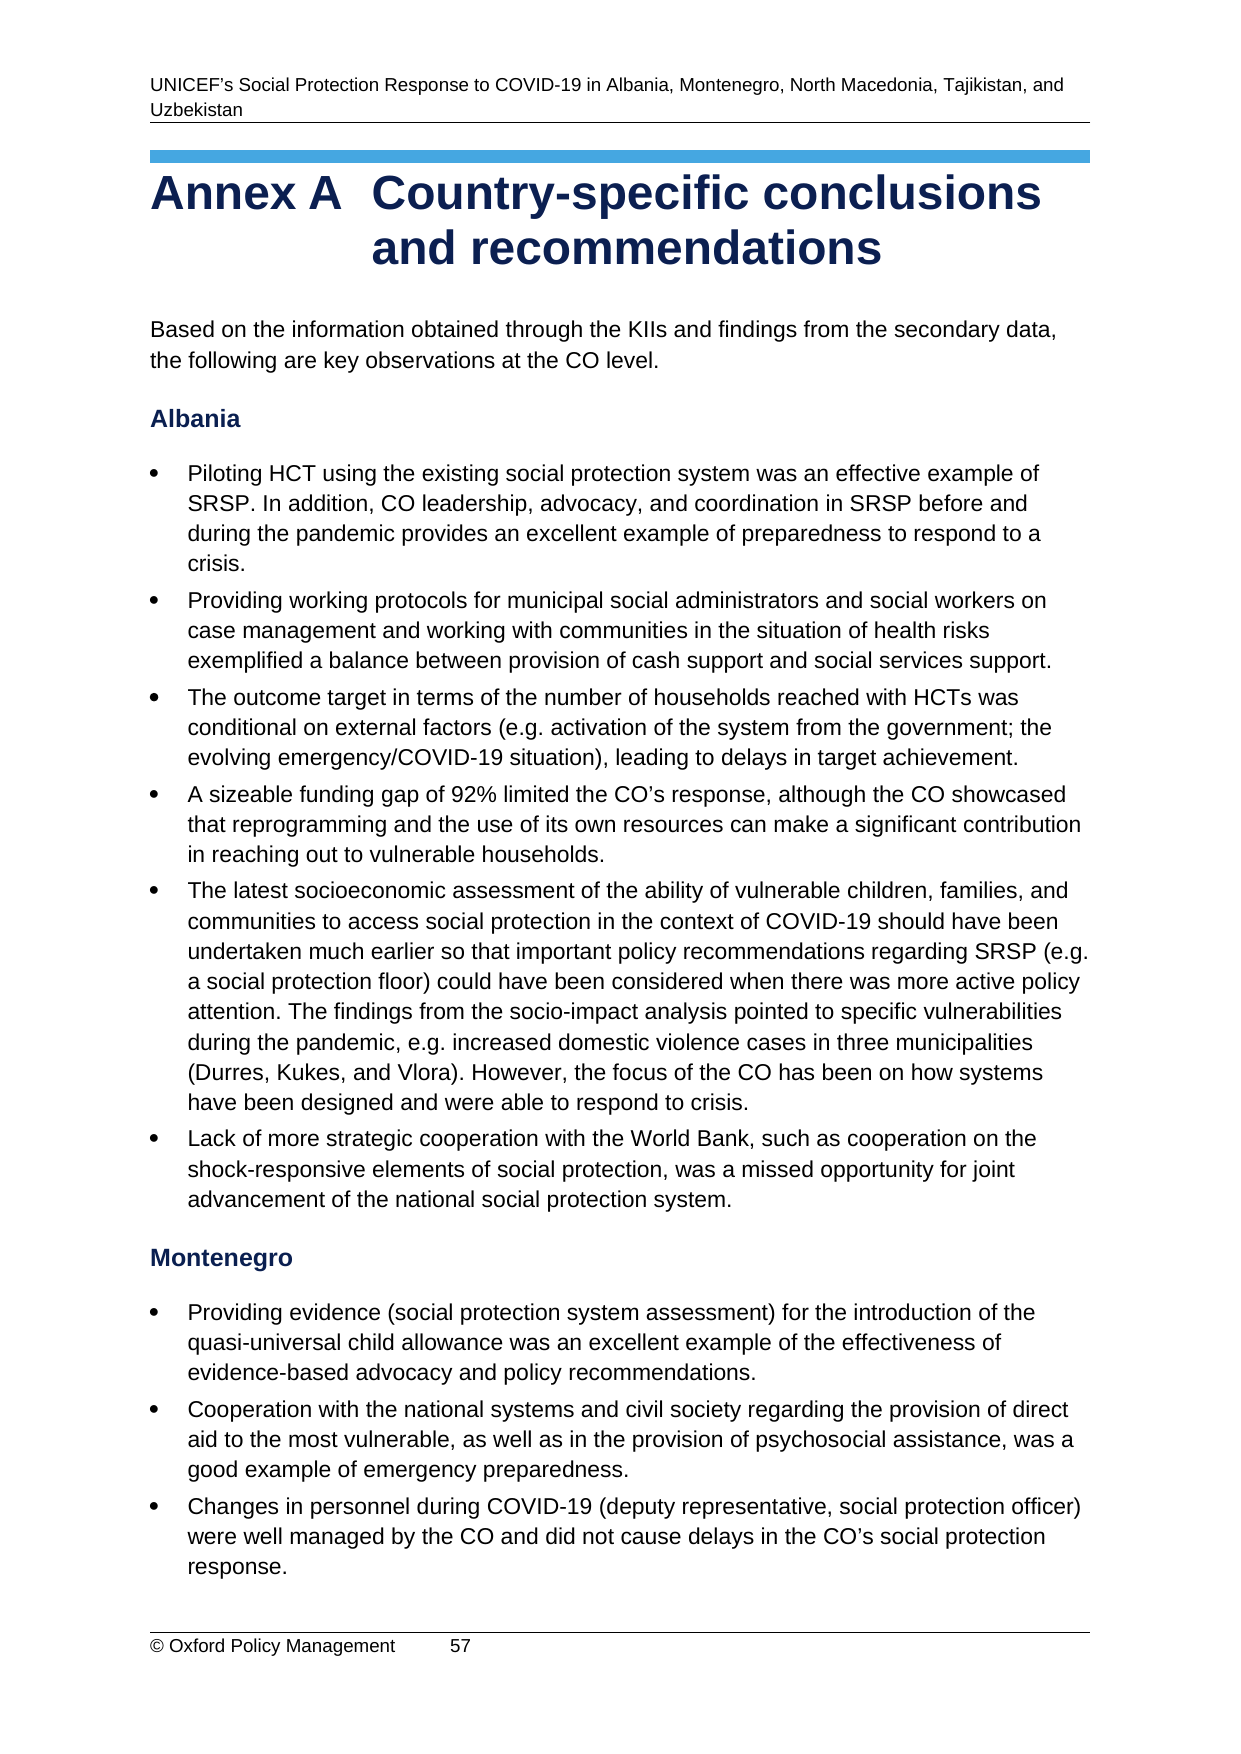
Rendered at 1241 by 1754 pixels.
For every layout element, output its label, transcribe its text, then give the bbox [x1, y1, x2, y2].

list The latest socioeconomic assessment of the ability of vulnerable children, families, and communities to access social protection in the context of COVID-19 should have been undertaken much earlier so that important policy recommendations regarding SRSP (e.g. a social protection floor) could have been considered when there was more active policy attention. The findings from the socio-impact analysis pointed to specific vulnerabilities during the pandemic, e.g. increased domestic violence cases in three municipalities (Durres, Kukes, and Vlora). However, the focus of the CO has been on how systems have been designed and were able to respond to crisis. [150, 877, 1090, 1115]
list Piloting HCT using the existing social protection system was an effective example of SRSP. In addition, CO leadership, advocacy, and coordination in SRSP before and during the pandemic provides an excellent example of preparedness to respond to a crisis. [150, 460, 1090, 577]
list Providing working protocols for municipal social administrators and social workers on case management and working with communities in the situation of health risks exemplified a balance between provision of cash support and social services support. [150, 587, 1090, 674]
list Changes in personnel during COVID-19 (deputy representative, social protection officer) were well managed by the CO and did not cause delays in the CO’s social protection response. [150, 1493, 1090, 1579]
text Based on the information obtained through the KIIs and findings from the secondary data, the following are key observations at the CO level. [150, 316, 1090, 373]
title Country-specific conclusions and recommendations [150, 163, 1090, 275]
subtitle Albania [150, 404, 1090, 433]
subtitle Montenegro [150, 1243, 1090, 1272]
list Cooperation with the national systems and civil society regarding the provision of direct aid to the most vulnerable, as well as in the provision of psychosocial assistance, was a good example of emergency preparedness. [150, 1396, 1090, 1483]
list Providing evidence (social protection system assessment) for the introduction of the quasi-universal child allowance was an excellent example of the effectiveness of evidence-based advocacy and policy recommendations. [150, 1299, 1090, 1386]
list The outcome target in terms of the number of households reached with HCTs was conditional on external factors (e.g. activation of the system from the government; the evolving emergency/COVID-19 situation), leading to delays in target achievement. [150, 684, 1090, 771]
list A sizeable funding gap of 92% limited the CO’s response, although the CO showcased that reprogramming and the use of its own resources can make a significant contribution in reaching out to vulnerable households. [150, 781, 1090, 867]
list Lack of more strategic cooperation with the World Bank, such as cooperation on the shock-responsive elements of social protection, was a missed opportunity for joint advancement of the national social protection system. [150, 1125, 1090, 1212]
